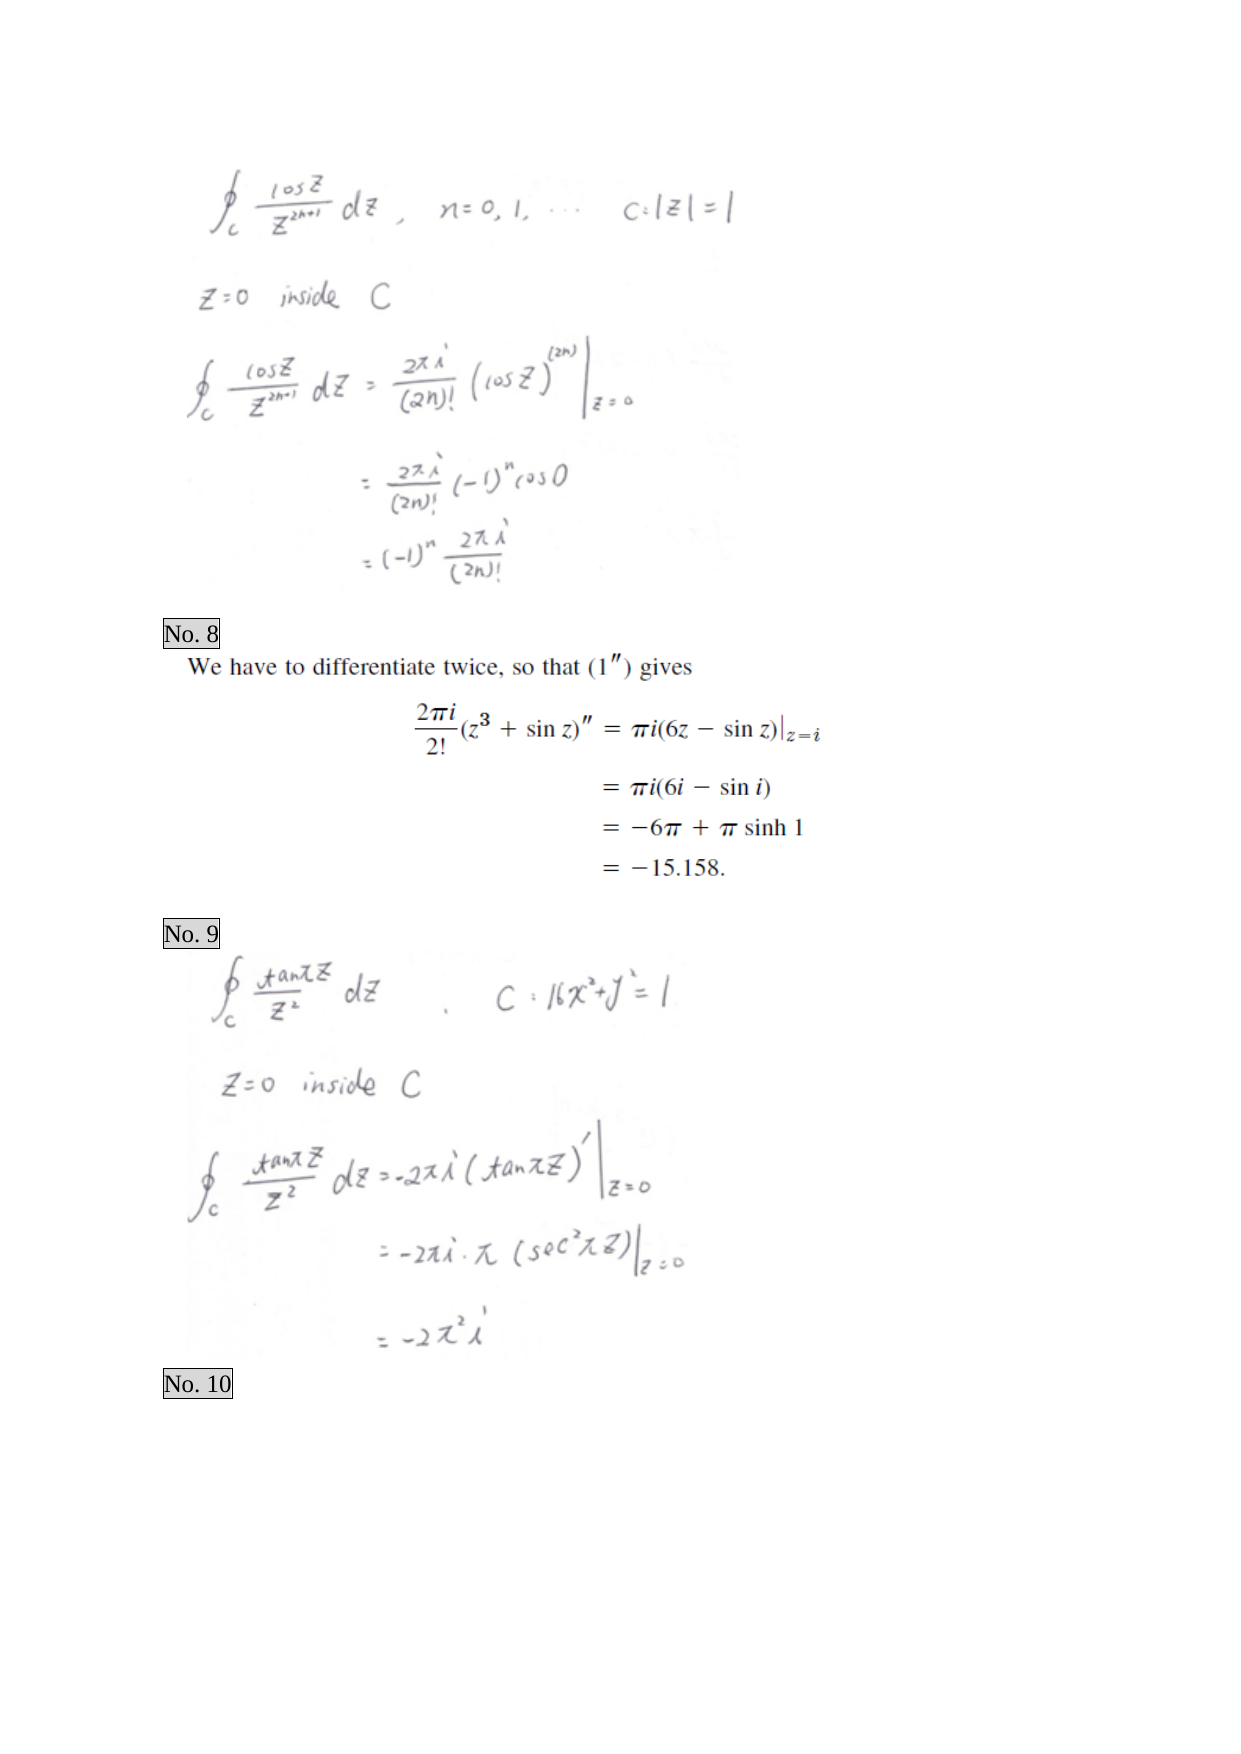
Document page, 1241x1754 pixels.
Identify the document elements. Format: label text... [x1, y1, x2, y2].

text No. 10 [162, 1364, 1053, 1402]
picture [187, 164, 739, 599]
text No. 8 [162, 614, 1053, 652]
picture [187, 951, 689, 1359]
picture [187, 651, 822, 883]
text No. 9 [162, 914, 1053, 952]
